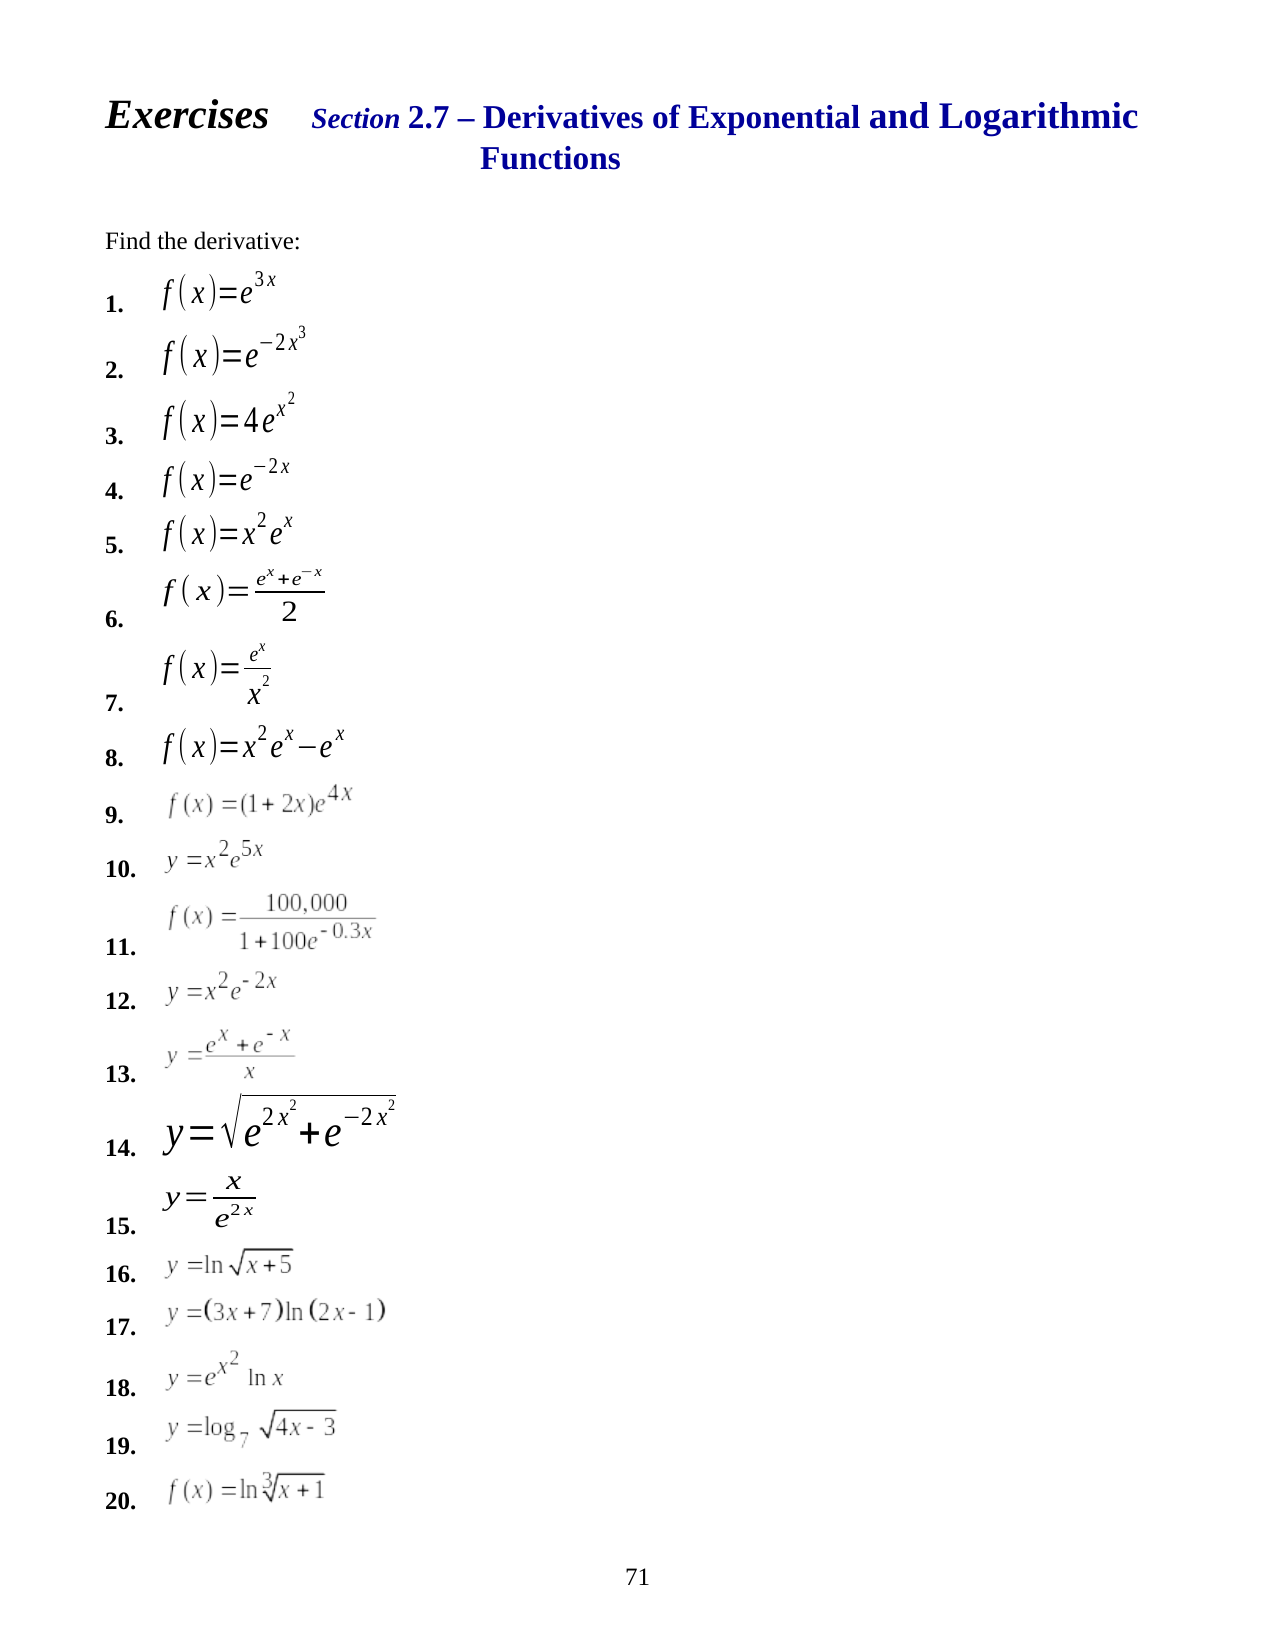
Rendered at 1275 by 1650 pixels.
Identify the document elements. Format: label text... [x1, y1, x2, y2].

text Exercises Section 2.7 – Derivatives of Exponential and Logarithmic Functions [105, 90, 1170, 176]
text Find the derivative: [105, 226, 1170, 255]
